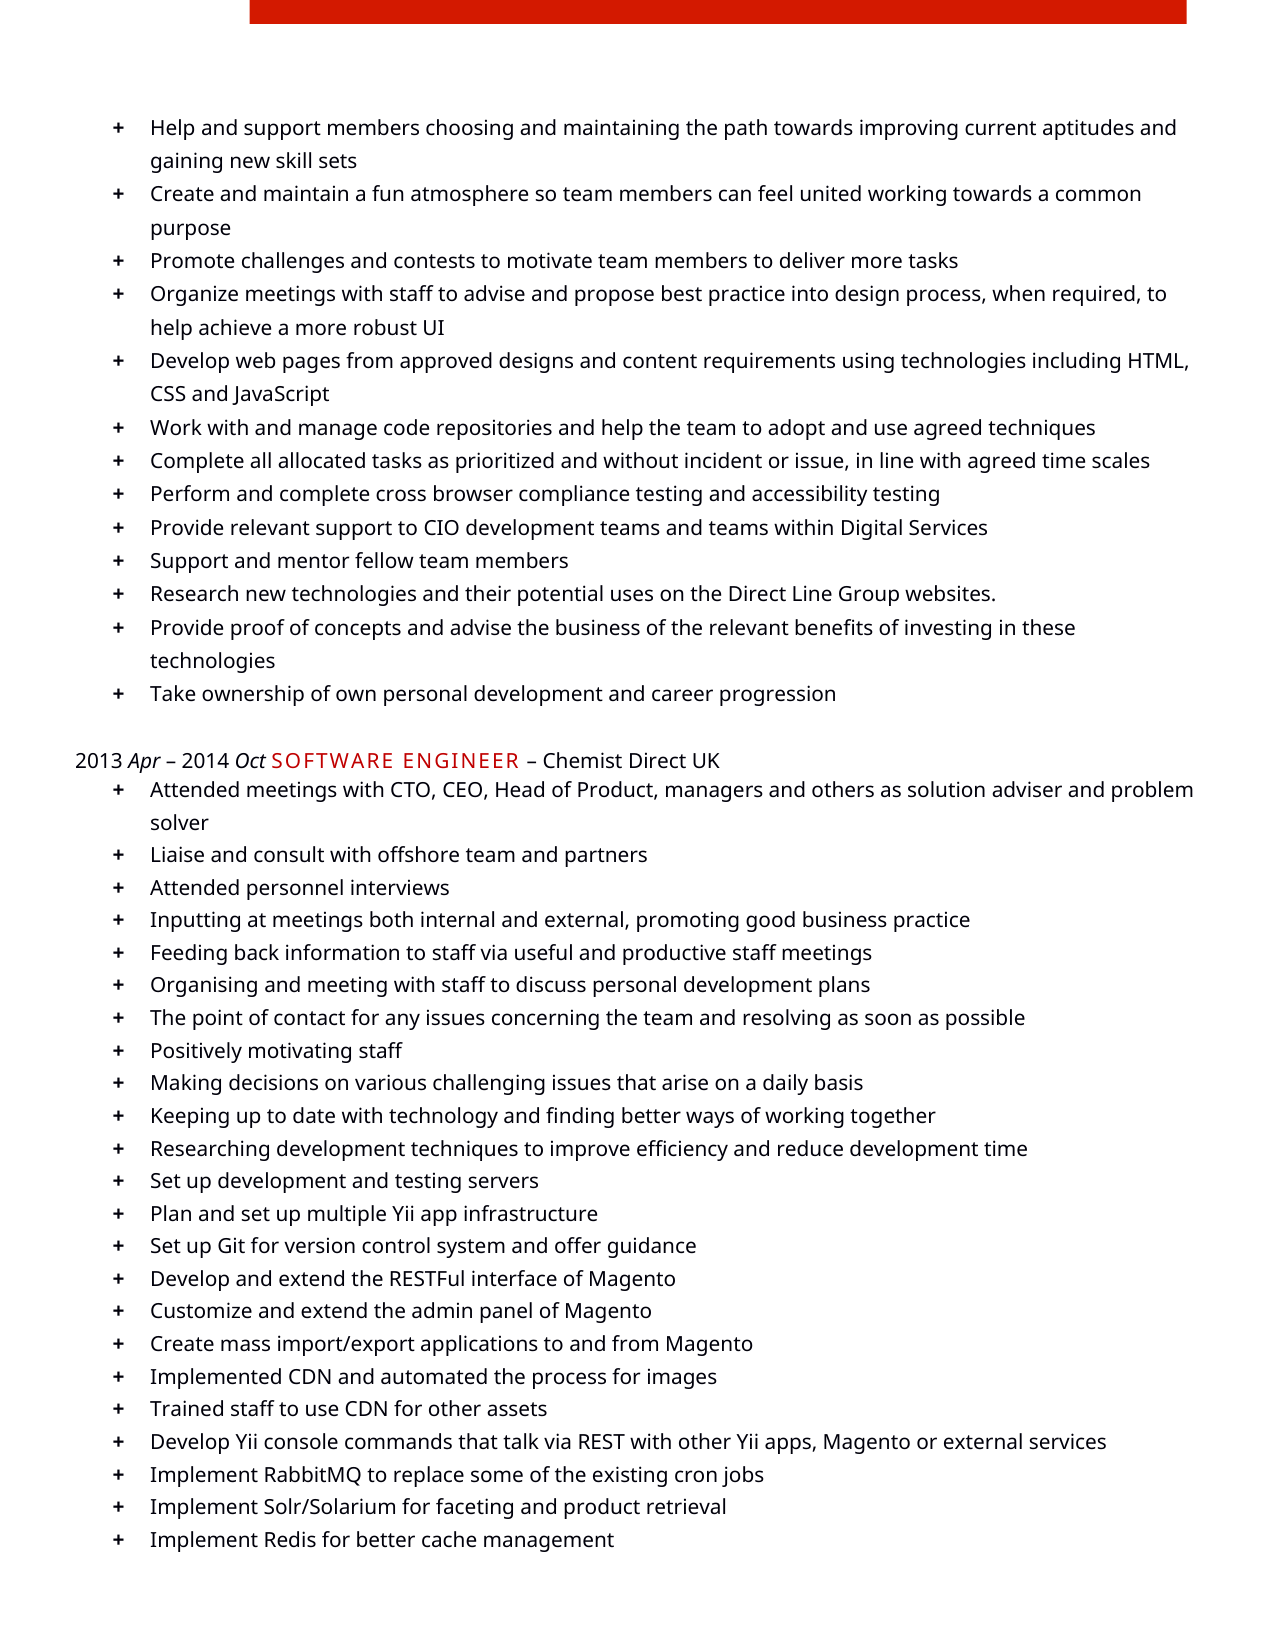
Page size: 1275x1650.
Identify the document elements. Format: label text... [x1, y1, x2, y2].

list Develop and extend the RESTFul interface of Magento [112, 1264, 1200, 1292]
list Liaise and consult with offshore team and partners [112, 840, 1200, 869]
list Complete all allocated tasks as prioritized and without incident or issue, in line with agreed time scales [112, 442, 1200, 475]
list Making decisions on various challenging issues that arise on a daily basis [112, 1068, 1200, 1097]
list Attended personnel interviews [112, 873, 1200, 901]
list Plan and set up multiple Yii app infrastructure [112, 1199, 1200, 1227]
list Attended meetings with CTO, CEO, Head of Product, managers and others as solution adviser and problem solver [112, 775, 1200, 836]
list Provide relevant support to CIO development teams and teams within Digital Services [112, 508, 1200, 542]
list Feeding back information to staff via useful and productive staff meetings [112, 938, 1200, 966]
list Create and maintain a fun atmosphere so team members can feel united working towards a common purpose [112, 175, 1200, 242]
list Researching development techniques to improve efficiency and reduce development time [112, 1134, 1200, 1162]
list Set up Git for version control system and offer guidance [112, 1231, 1200, 1260]
list Organising and meeting with staff to discuss personal development plans [112, 971, 1200, 999]
list Research new technologies and their potential uses on the Direct Line Group websites. [112, 575, 1200, 608]
list Organize meetings with staff to advise and propose best practice into design process, when required, to help achieve a more robust UI [112, 275, 1200, 342]
list Implemented CDN and automated the process for images [112, 1362, 1200, 1390]
list The point of contact for any issues concerning the team and resolving as soon as possible [112, 1003, 1200, 1032]
list Set up development and testing servers [112, 1166, 1200, 1195]
list Inputting at meetings both internal and external, promoting good business practice [112, 905, 1200, 934]
list Create mass import/export applications to and from Magento [112, 1329, 1200, 1358]
list Implement RabbitMQ to replace some of the existing cron jobs [112, 1460, 1200, 1488]
list Help and support members choosing and maintaining the path towards improving current aptitudes and gaining new skill sets [112, 108, 1200, 175]
list Customize and extend the admin panel of Magento [112, 1297, 1200, 1325]
list Take ownership of own personal development and career progression [112, 675, 1200, 708]
list Provide proof of concepts and advise the business of the relevant benefits of investing in these technologies [112, 608, 1200, 675]
list Implement Redis for better cache management [112, 1525, 1200, 1553]
list Develop web pages from approved designs and content requirements using technologies including HTML, CSS and JavaScript [112, 342, 1200, 408]
list Develop Yii console commands that talk via REST with other Yii apps, Magento or external services [112, 1427, 1200, 1456]
list Positively motivating staff [112, 1036, 1200, 1064]
list Keeping up to date with technology and finding better ways of working together [112, 1101, 1200, 1129]
list Trained staff to use CDN for other assets [112, 1394, 1200, 1423]
list Perform and complete cross browser compliance testing and accessibility testing [112, 475, 1200, 508]
text 2013 Apr – 2014 Oct Software engineer – Chemist Direct UK [75, 742, 1200, 775]
list Support and mentor fellow team members [112, 542, 1200, 575]
list Work with and manage code repositories and help the team to adopt and use agreed techniques [112, 408, 1200, 442]
list Implement Solr/Solarium for faceting and product retrieval [112, 1492, 1200, 1521]
list Promote challenges and contests to motivate team members to deliver more tasks [112, 242, 1200, 275]
